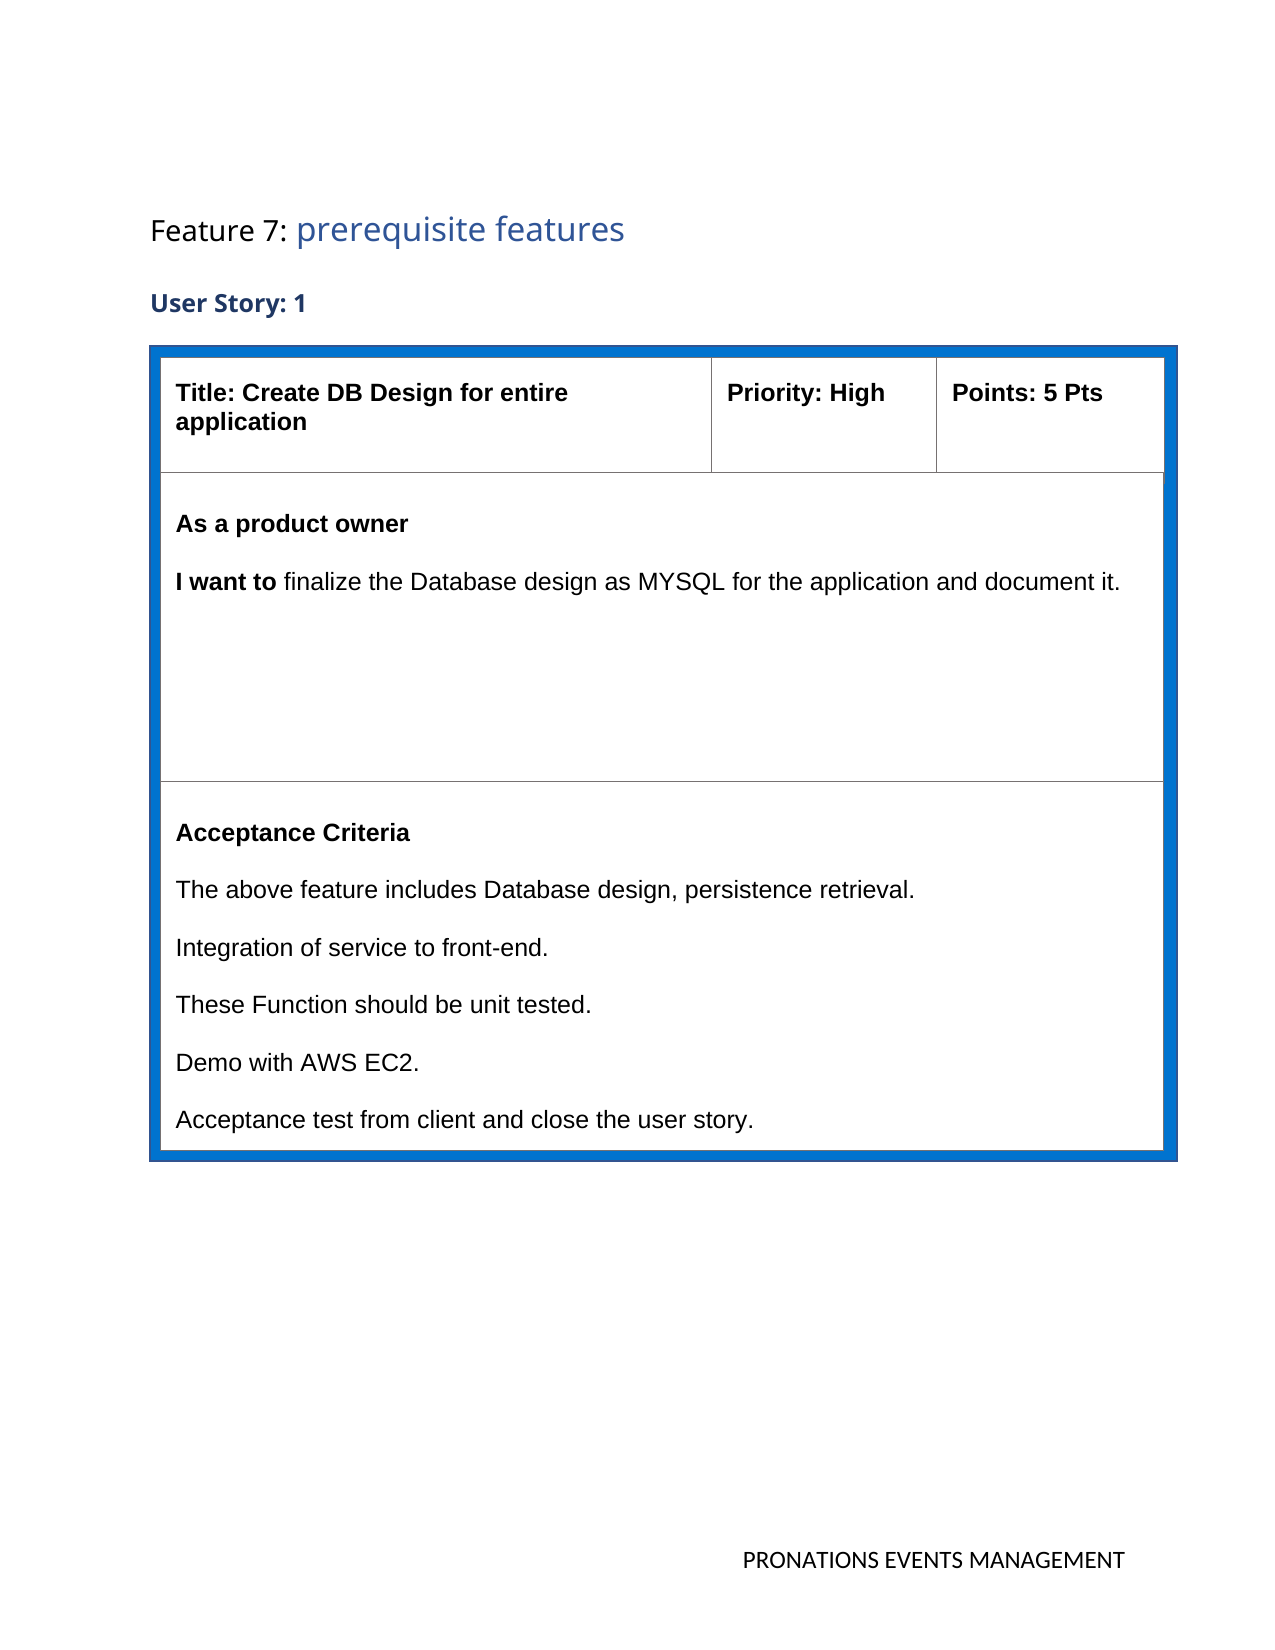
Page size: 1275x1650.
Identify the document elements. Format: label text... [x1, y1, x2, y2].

subtitle Feature 7: prerequisite features [150, 206, 1125, 251]
subtitle User Story: 1 [150, 286, 1125, 320]
